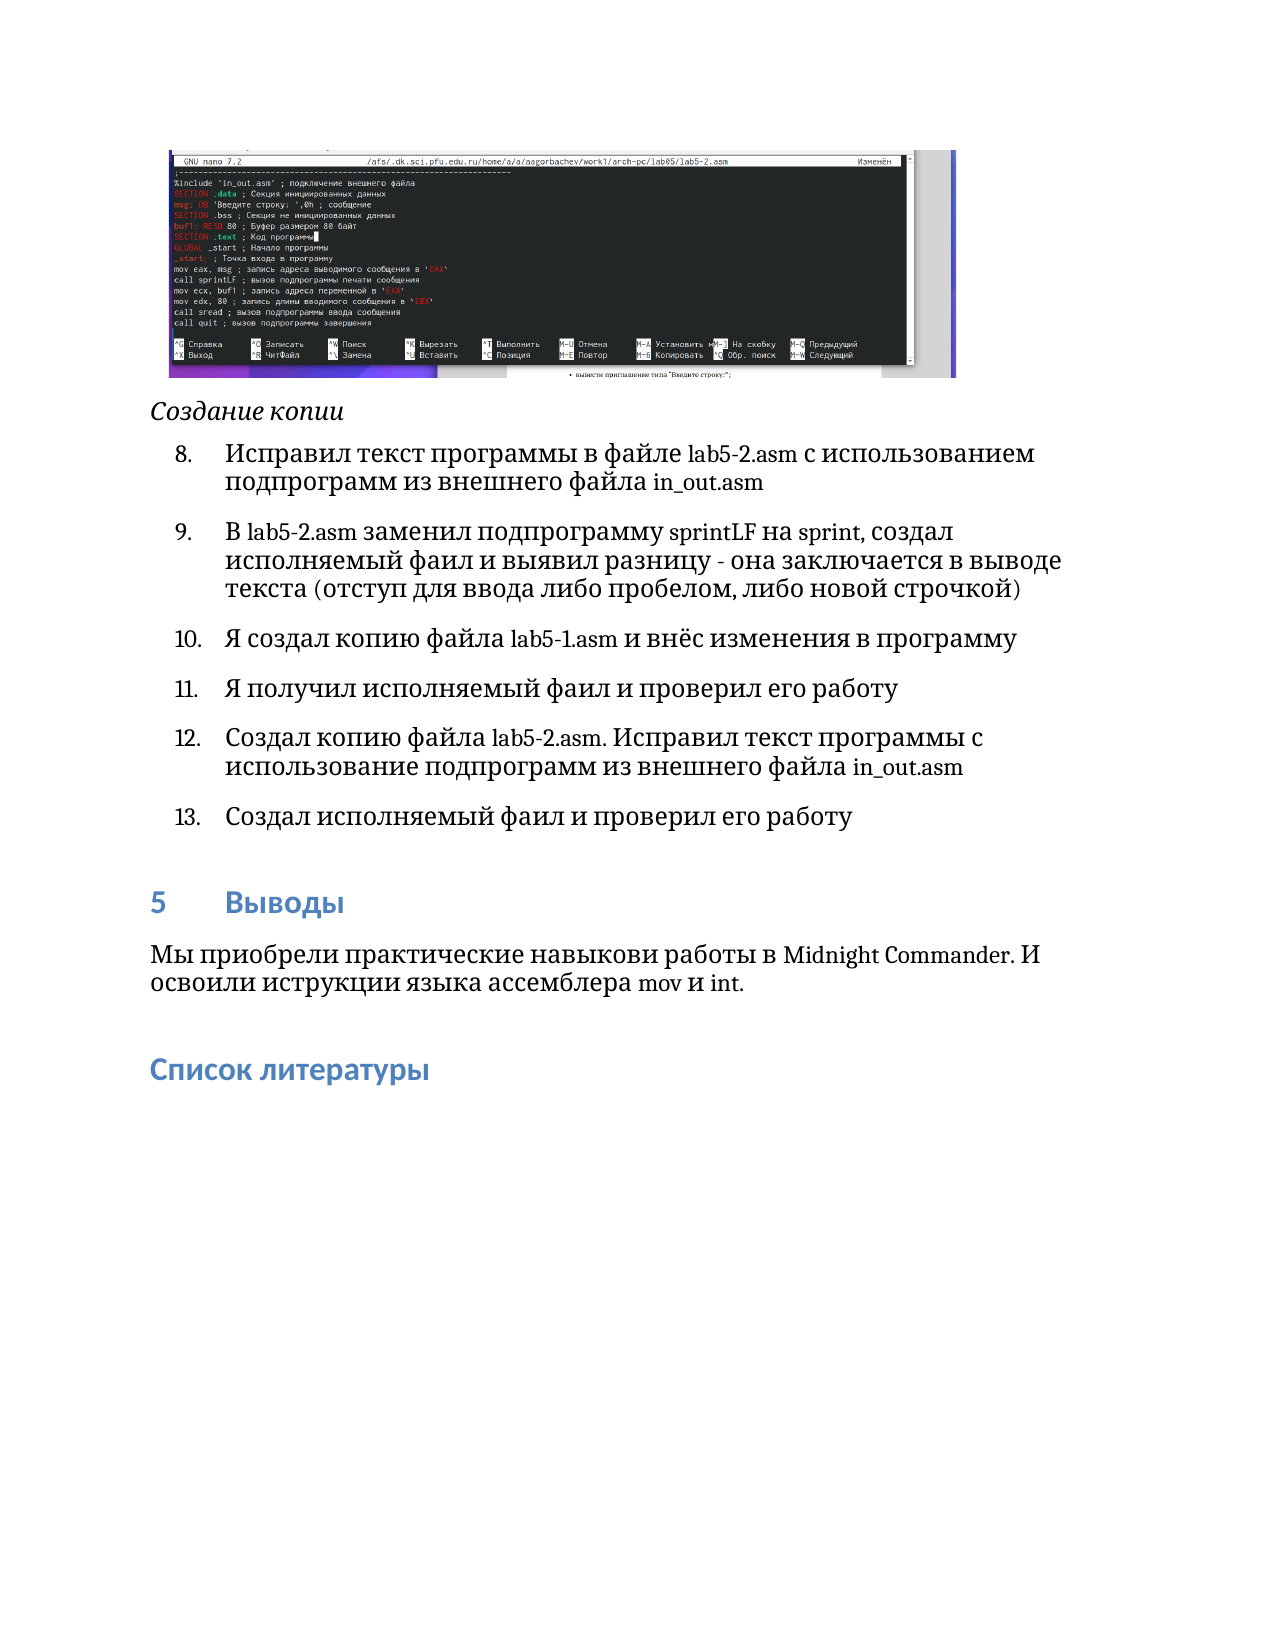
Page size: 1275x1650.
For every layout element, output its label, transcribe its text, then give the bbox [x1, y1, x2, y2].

subtitle Список литературы [150, 1048, 1125, 1089]
list Создал исполняемый фаил и проверил его работу [175, 802, 1125, 831]
list Исправил текст программы в файле lab5-2.asm с использованием подпрограмм из внешнего файла in_out.asm [175, 439, 1125, 497]
list Я создал копию файла lab5-1.asm и внёс изменения в программу [175, 625, 1125, 654]
text Создание копии [150, 398, 1125, 427]
text Мы приобрели практические навыкови работы в Midnight Commander. И освоили иструкции языка ассемблера mov и int. [150, 941, 1125, 998]
list В lab5-2.asm заменил подпрограмму sprintLF на sprint, создал исполняемый фаил и выявил разницу - она заключается в выводе текста (отступ для ввода либо пробелом, либо новой строчкой) [175, 518, 1125, 604]
picture [168, 150, 957, 378]
list Я получил исполняемый фаил и проверил его работу [175, 674, 1125, 703]
subtitle 5 Выводы [150, 881, 1125, 922]
list Создал копию файла lab5-2.asm. Исправил текст программы с использование подпрограмм из внешнего файла in_out.asm [175, 724, 1125, 782]
